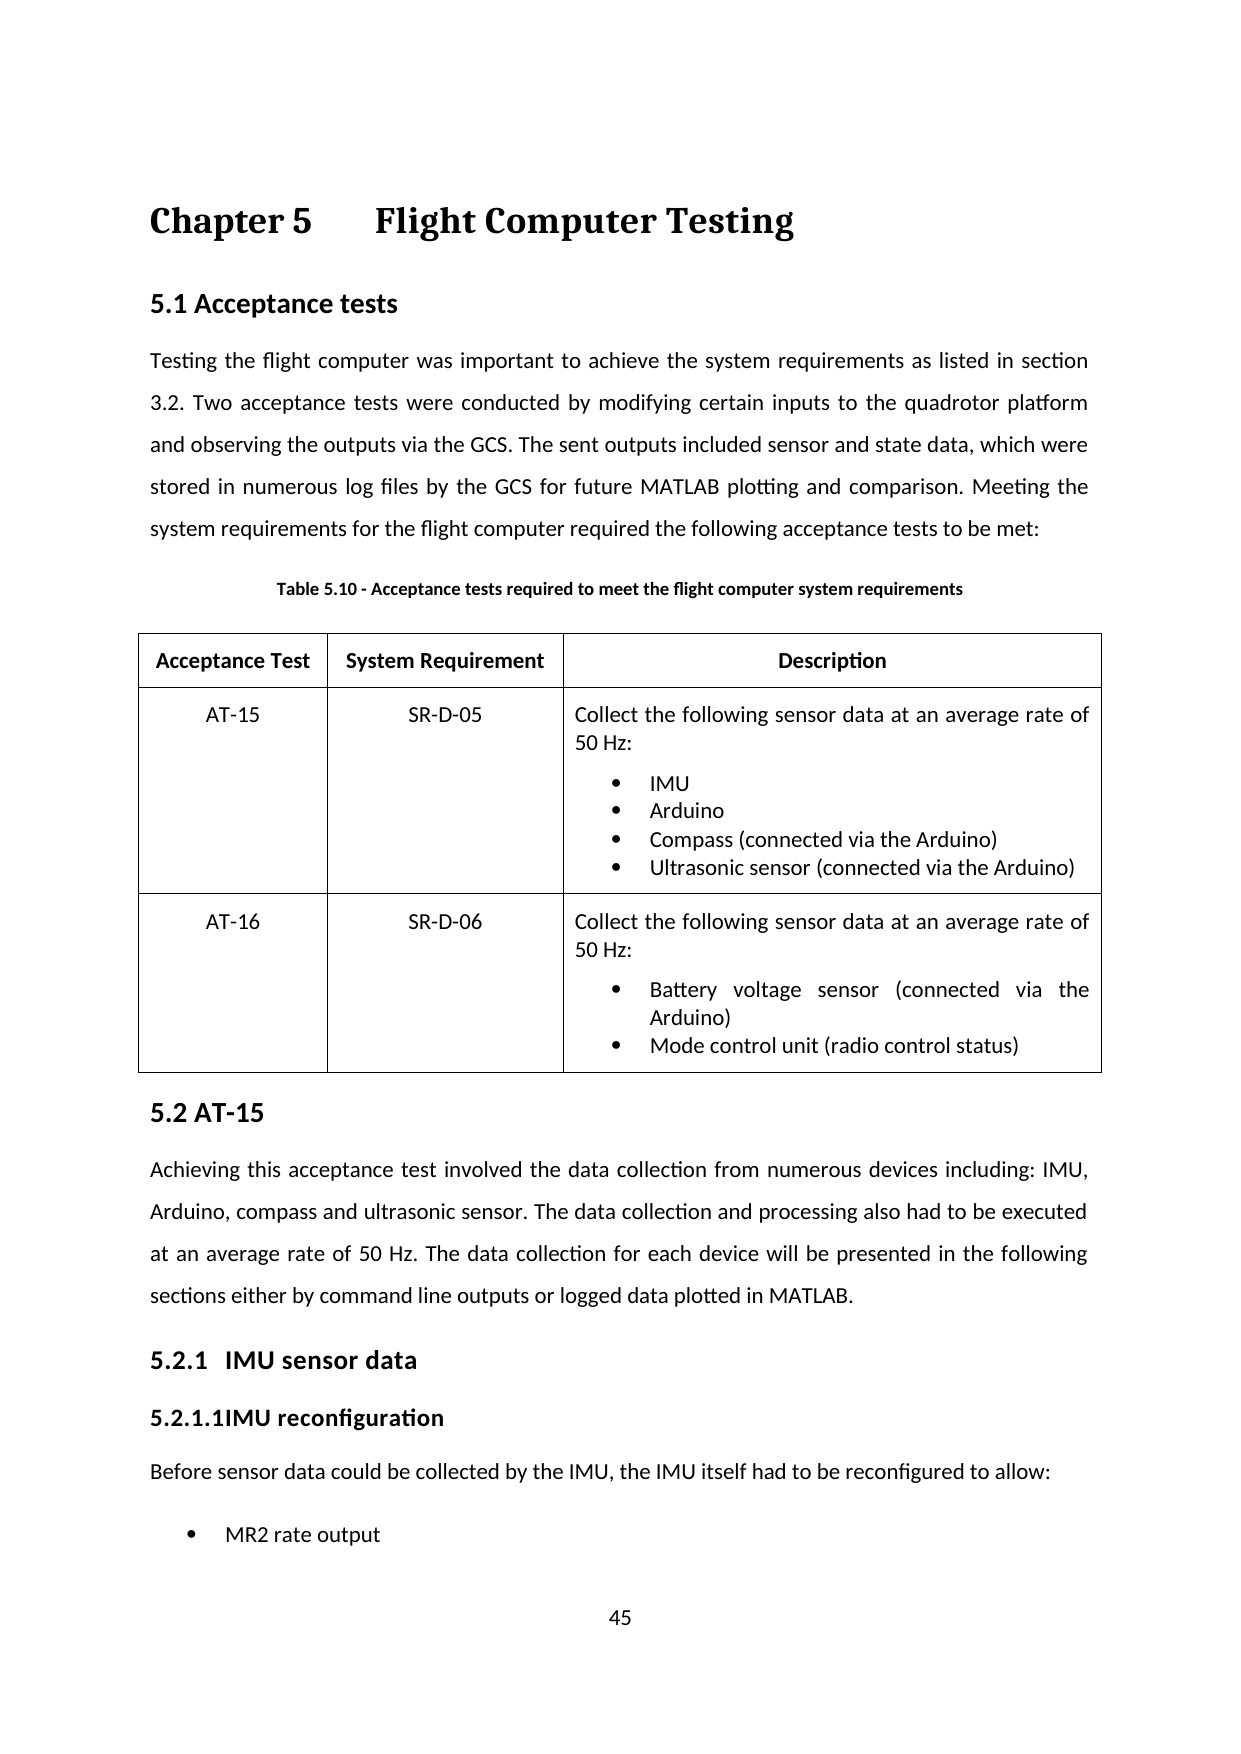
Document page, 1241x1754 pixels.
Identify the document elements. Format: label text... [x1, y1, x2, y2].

subtitle IMU reconfiguration [150, 1402, 1090, 1432]
text Achieving this acceptance test involved the data collection from numerous devices including: IMU, Arduino, compass and ultrasonic sensor. The data collection and processing also had to be executed at an average rate of 50 Hz. The data collection for each device will be presented in the following sections either by command line outputs or logged data plotted in MATLAB. [150, 1155, 1090, 1309]
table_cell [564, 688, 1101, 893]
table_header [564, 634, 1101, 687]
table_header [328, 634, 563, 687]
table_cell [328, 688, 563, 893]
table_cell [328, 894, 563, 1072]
list MR2 rate output [187, 1520, 1090, 1548]
text Testing the flight computer was important to achieve the system requirements as listed in section 3.2. Two acceptance tests were conducted by modifying certain inputs to the quadrotor platform and observing the outputs via the GCS. The sent outputs included sensor and state data, which were stored in numerous log files by the GCS for future MATLAB plotting and comparison. Meeting the system requirements for the flight computer required the following acceptance tests to be met: [150, 347, 1090, 542]
subtitle Flight Computer Testing [150, 200, 1090, 243]
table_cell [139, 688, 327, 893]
subtitle Acceptance tests [150, 286, 1090, 321]
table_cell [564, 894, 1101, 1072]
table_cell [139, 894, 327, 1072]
subtitle AT-15 [150, 1094, 1090, 1129]
subtitle IMU sensor data [150, 1343, 1090, 1377]
text Before sensor data could be collected by the IMU, the IMU itself had to be reconfigured to allow: [150, 1457, 1090, 1485]
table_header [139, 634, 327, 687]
